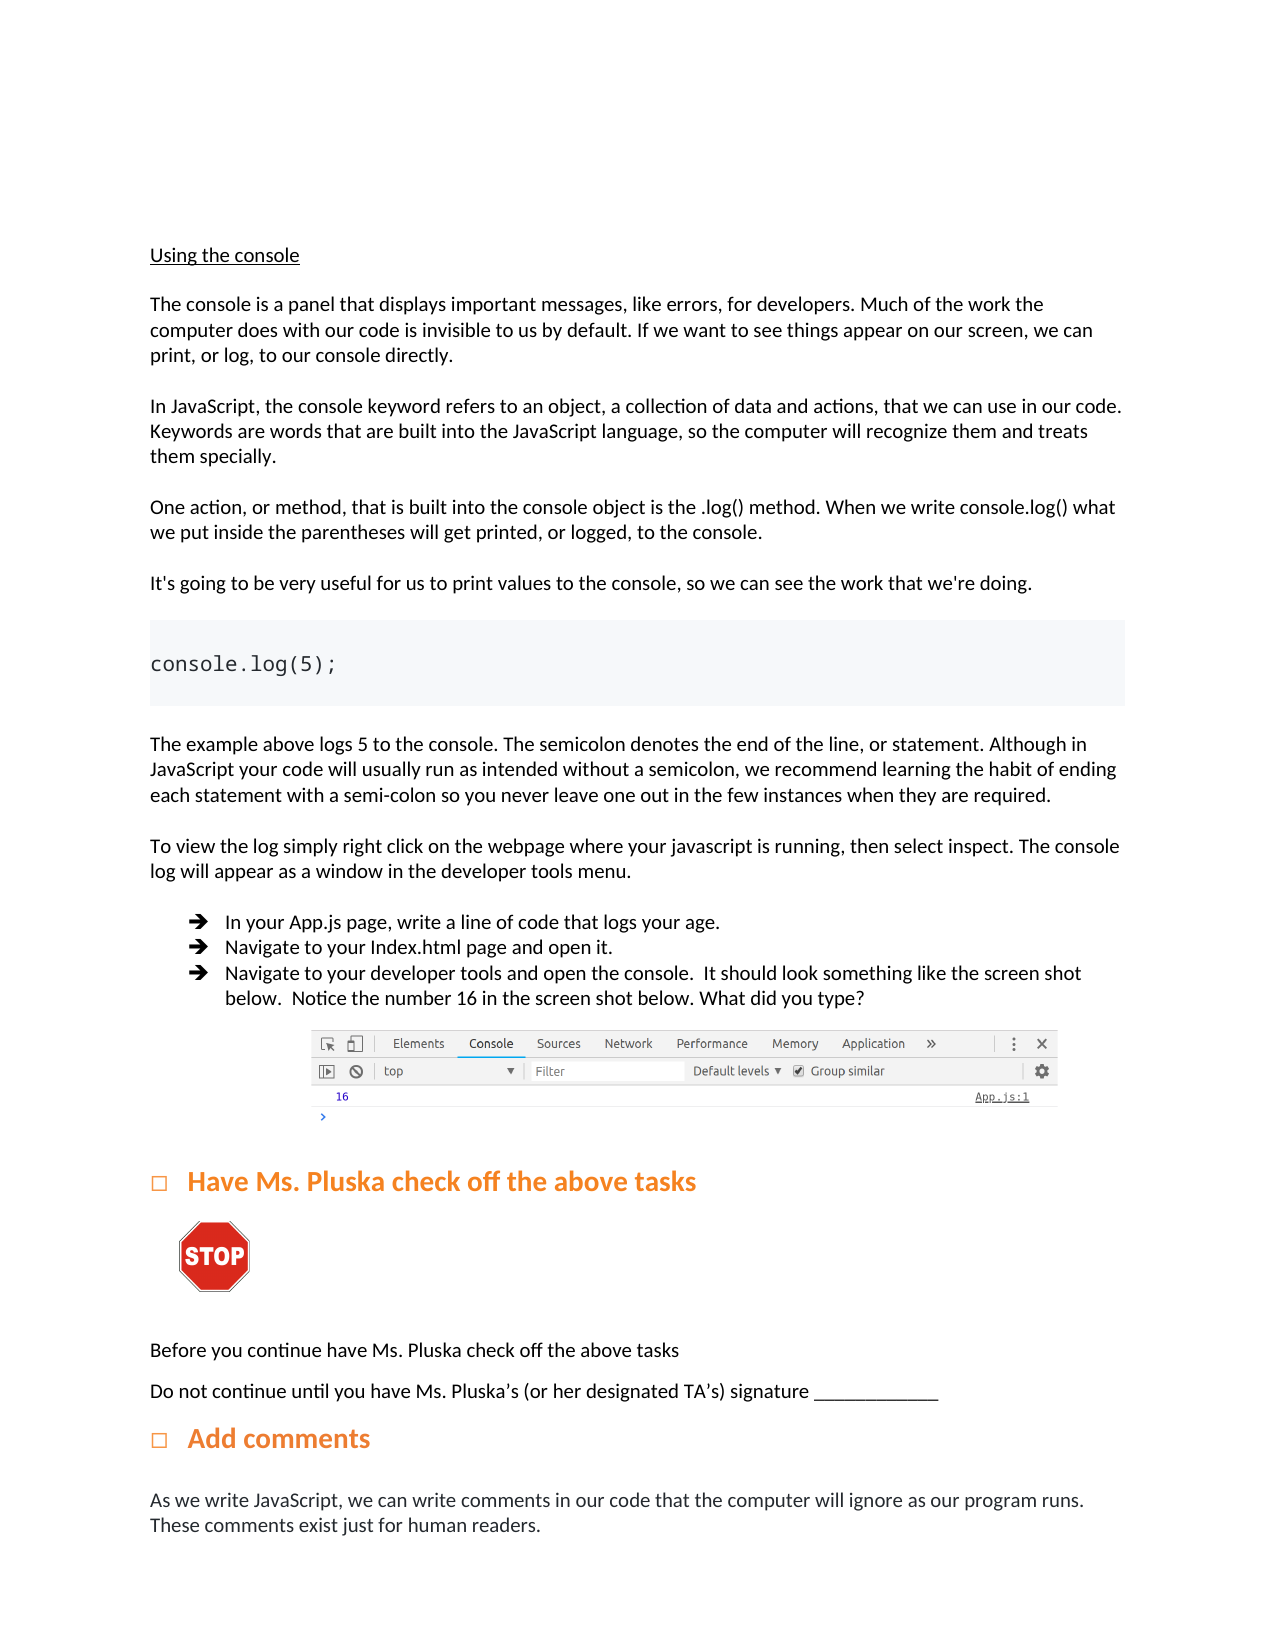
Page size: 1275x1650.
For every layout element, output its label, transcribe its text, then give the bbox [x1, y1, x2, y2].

list Add comments [150, 1420, 1125, 1455]
text In JavaScript, the console keyword refers to an object, a collection of data and actions, that we can use in our code. Keywords are words that are built into the JavaScript language, so the computer will recognize them and treats them specially. [150, 393, 1125, 469]
text Before you continue have Ms. Pluska check off the above tasks [150, 1338, 1125, 1363]
text The console is a panel that displays important messages, like errors, for developers. Much of the work the computer does with our code is invisible to us by default. If we want to see things appear on our screen, we can print, or log, to our console directly. [150, 292, 1125, 368]
text The example above logs 5 to the console. The semicolon denotes the end of the line, or statement. Although in JavaScript your code will usually run as intended without a semicolon, we recommend learning the habit of ending each statement with a semi-colon so you never leave one out in the few instances when they are required. [150, 731, 1125, 807]
text One action, or method, that is built into the console object is the .log() method. When we write console.log() what we put inside the parentheses will get printed, or logged, to the console. [150, 494, 1125, 545]
text Using the console [150, 242, 1125, 268]
text console.log(5); [150, 649, 1125, 677]
list Navigate to your developer tools and open the console. It should look something like the screen shot below. Notice the number 16 in the screen shot below. What did you type? [187, 960, 1125, 1011]
picture [179, 1221, 250, 1292]
picture [311, 1028, 1058, 1145]
text Do not continue until you have Ms. Pluska’s (or her designated TA’s) signature ____________ [150, 1379, 1125, 1404]
list Navigate to your Index.html page and open it. [187, 934, 1125, 960]
list Have Ms. Pluska check off the above tasks [150, 1163, 1125, 1199]
text To view the log simply right click on the webpage where your javascript is running, then select inspect. The console log will appear as a window in the developer tools menu. [150, 833, 1125, 884]
text It's going to be very useful for us to print values to the console, so we can see the work that we're doing. [150, 570, 1125, 595]
list In your App.js page, write a line of code that logs your age. [187, 909, 1125, 934]
